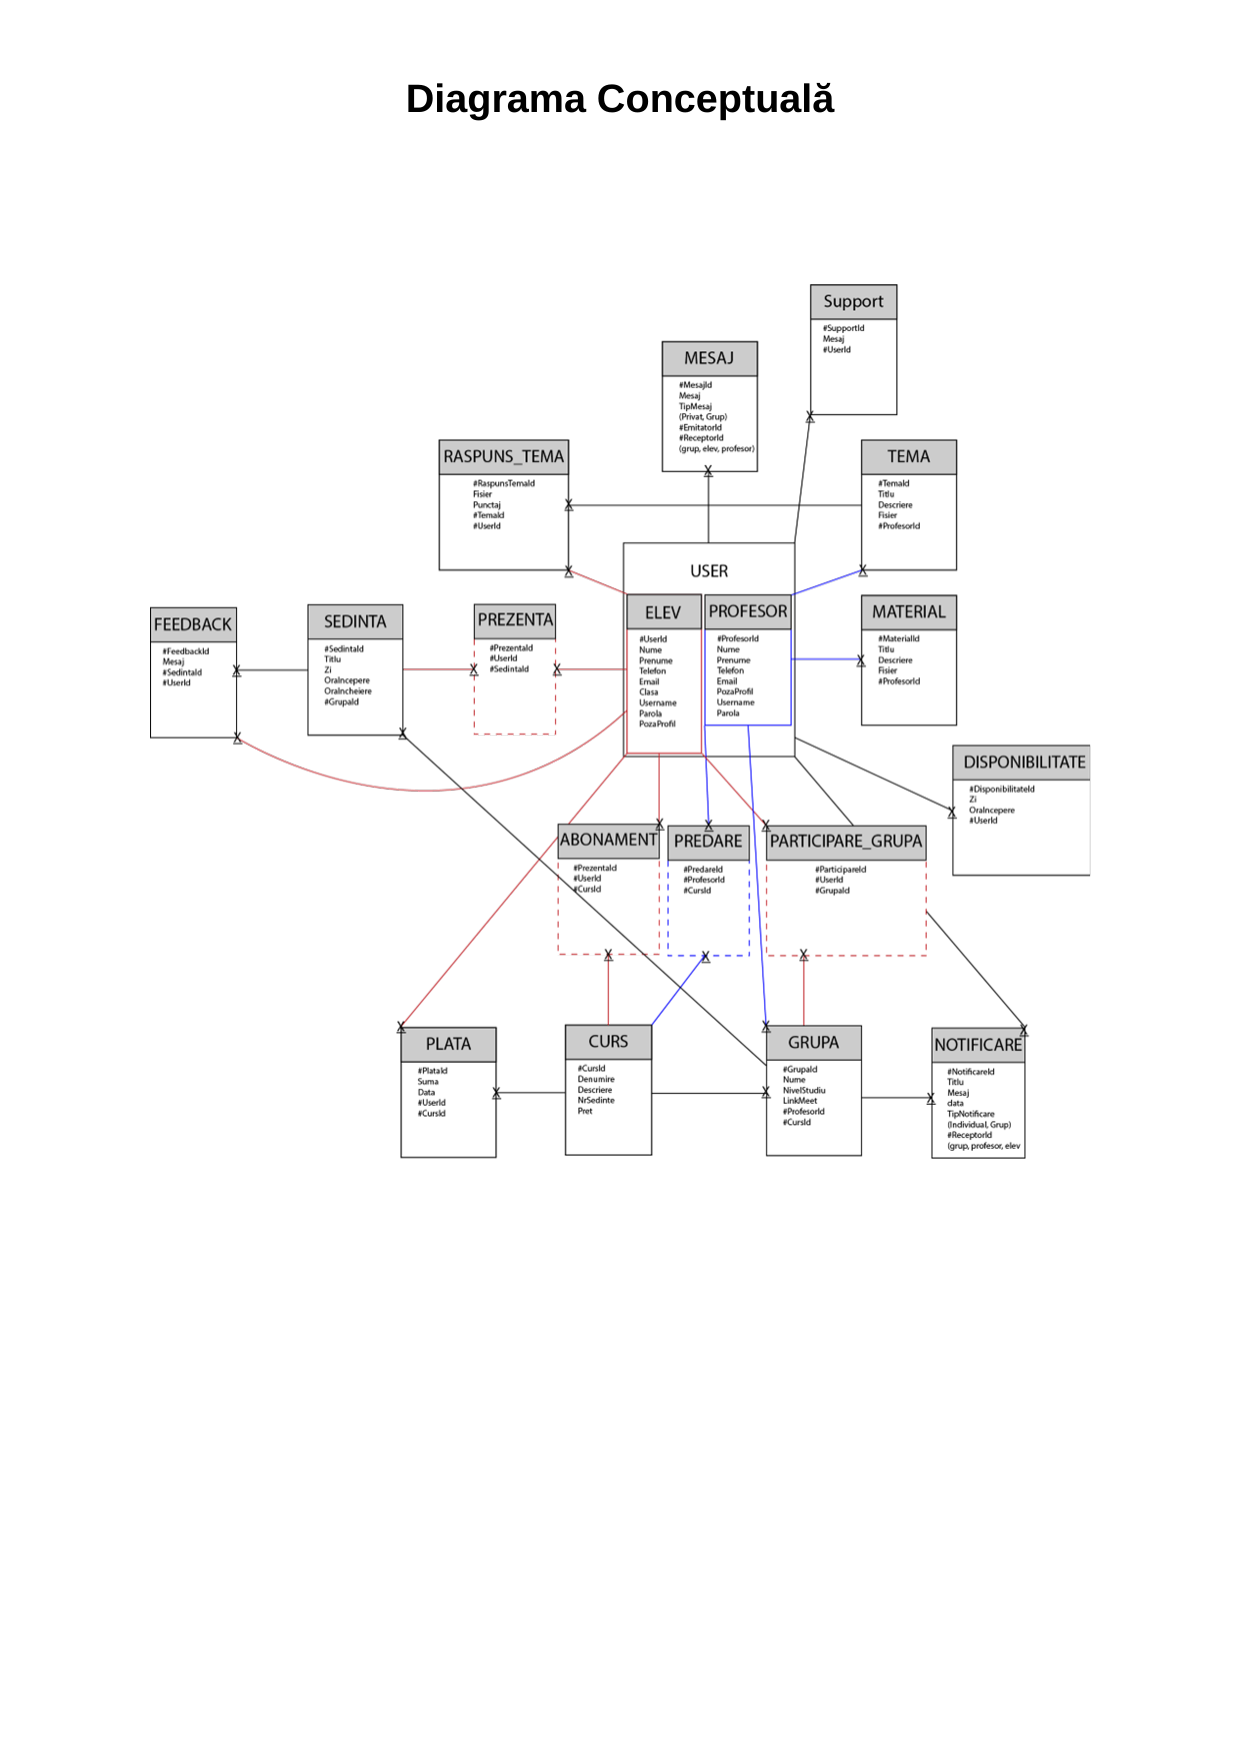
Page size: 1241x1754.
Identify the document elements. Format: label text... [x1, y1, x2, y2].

picture [150, 284, 1091, 1183]
text Diagrama Conceptuală [75, 75, 1165, 121]
